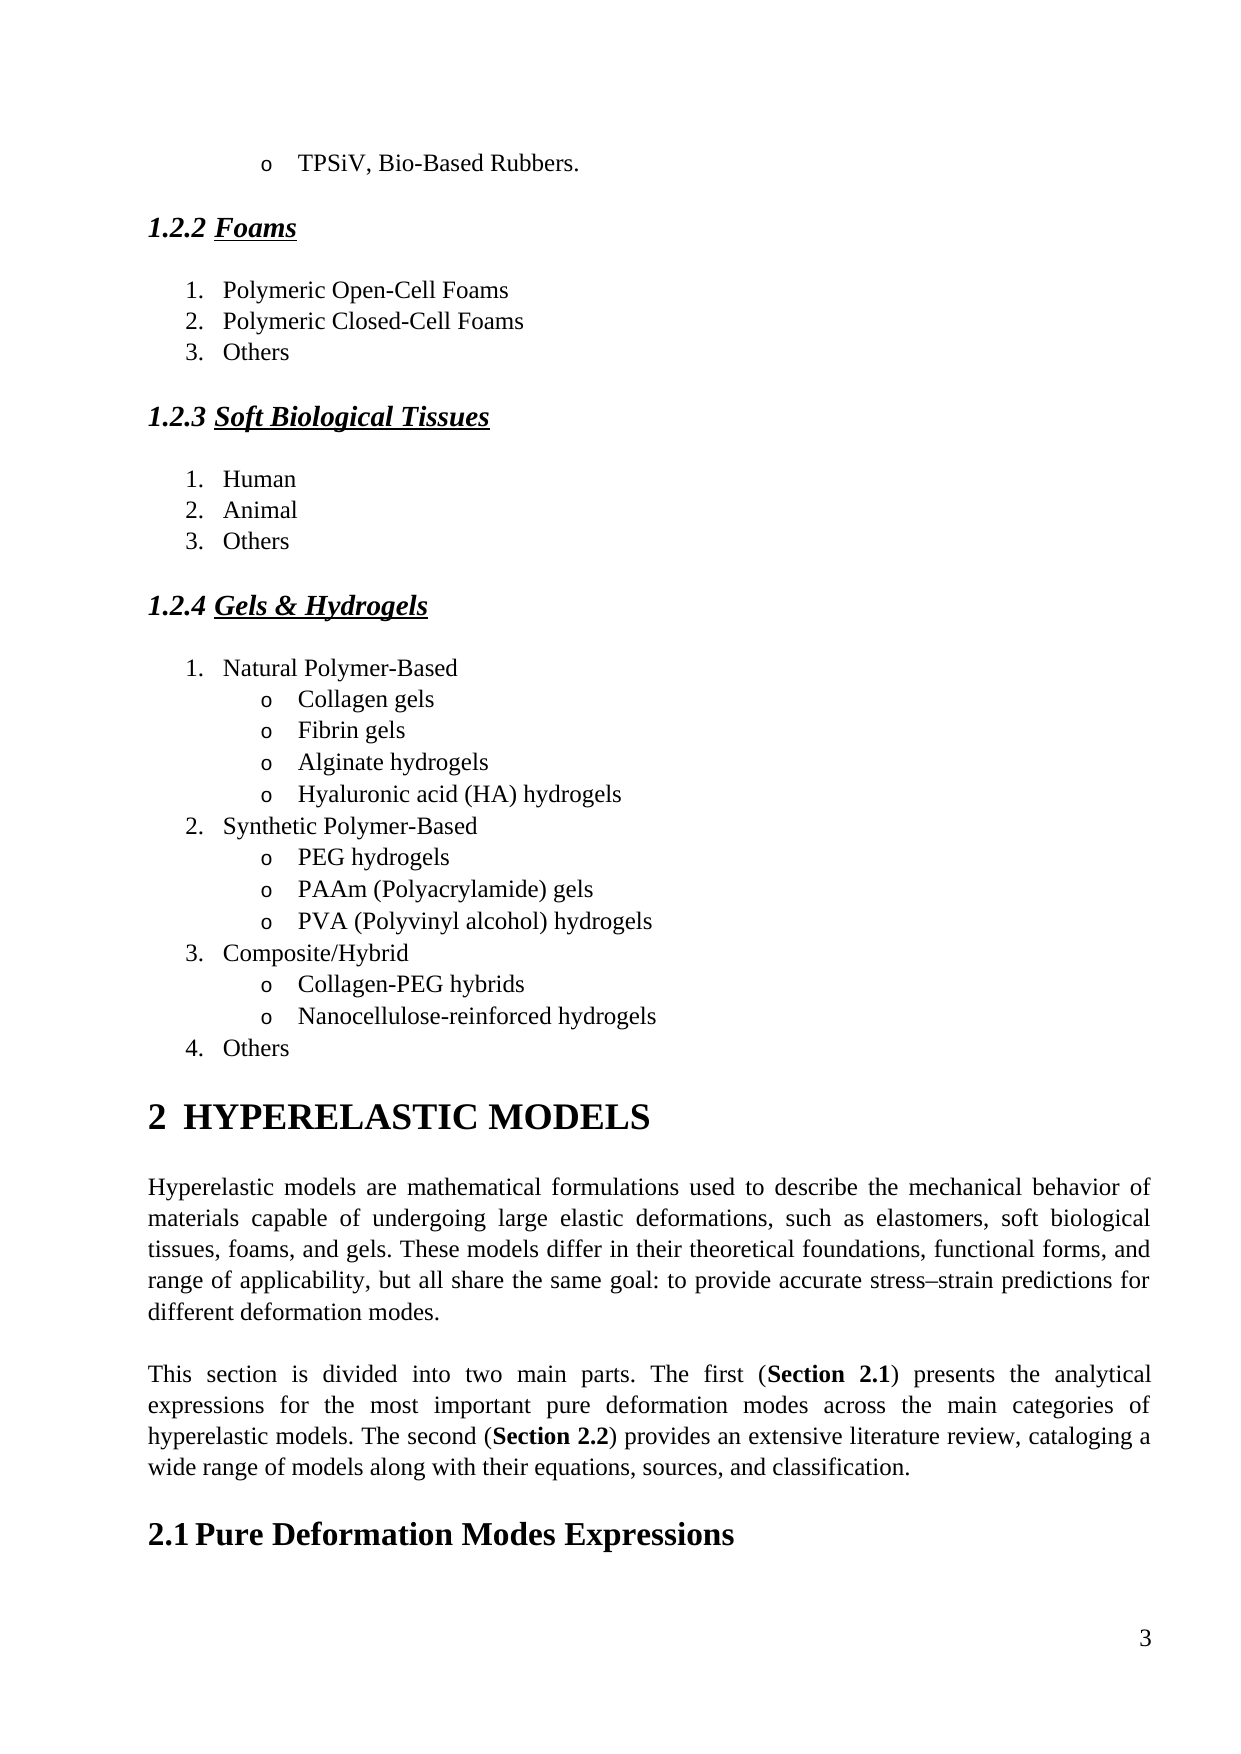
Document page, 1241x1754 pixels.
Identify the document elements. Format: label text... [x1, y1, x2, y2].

list Collagen gels [260, 684, 1152, 713]
list Alginate hydrogels [260, 747, 1152, 777]
list Polymeric Open-Cell Foams [185, 275, 1152, 304]
list TPSiV, Bio-Based Rubbers. [260, 148, 1152, 177]
text Hyperelastic models are mathematical formulations used to describe the mechanical behavior of materials capable of undergoing large elastic deformations, such as elastomers, soft biological tissues, foams, and gels. These models differ in their theoretical foundations, functional forms, and range of applicability, but all share the same goal: to provide accurate stress–strain predictions for different deformation modes. [148, 1172, 1152, 1325]
list Collagen-PEG hybrids [260, 969, 1152, 998]
list Fibrin gels [260, 716, 1152, 745]
subtitle Hyperelastic models [148, 1095, 1152, 1138]
subtitle Foams [148, 211, 1152, 244]
list Animal [185, 495, 1152, 524]
list Others [185, 526, 1152, 555]
list PEG hydrogels [260, 842, 1152, 872]
list Polymeric Closed-Cell Foams [185, 306, 1152, 335]
list PAAm (Polyacrylamide) gels [260, 874, 1152, 904]
subtitle Pure Deformation Modes Expressions [148, 1514, 1152, 1552]
list Hyaluronic acid (HA) hydrogels [260, 779, 1152, 809]
list Nanocellulose-reinforced hydrogels [260, 1001, 1152, 1030]
subtitle Soft Biological Tissues [148, 399, 1152, 433]
list PVA (Polyvinyl alcohol) hydrogels [260, 906, 1152, 936]
list Human [185, 464, 1152, 493]
subtitle Gels & Hydrogels [148, 588, 1152, 622]
list Synthetic Polymer-Based [185, 811, 1152, 840]
list Others [185, 1033, 1152, 1061]
list Others [185, 337, 1152, 366]
list Natural Polymer-Based [185, 653, 1152, 681]
text This section is divided into two main parts. The first (Section 2.1) presents the analytical expressions for the most important pure deformation modes across the main categories of hyperelastic models. The second (Section 2.2) provides an extensive literature review, cataloging a wide range of models along with their equations, sources, and classification. [148, 1359, 1152, 1481]
list Composite/Hybrid [185, 938, 1152, 967]
